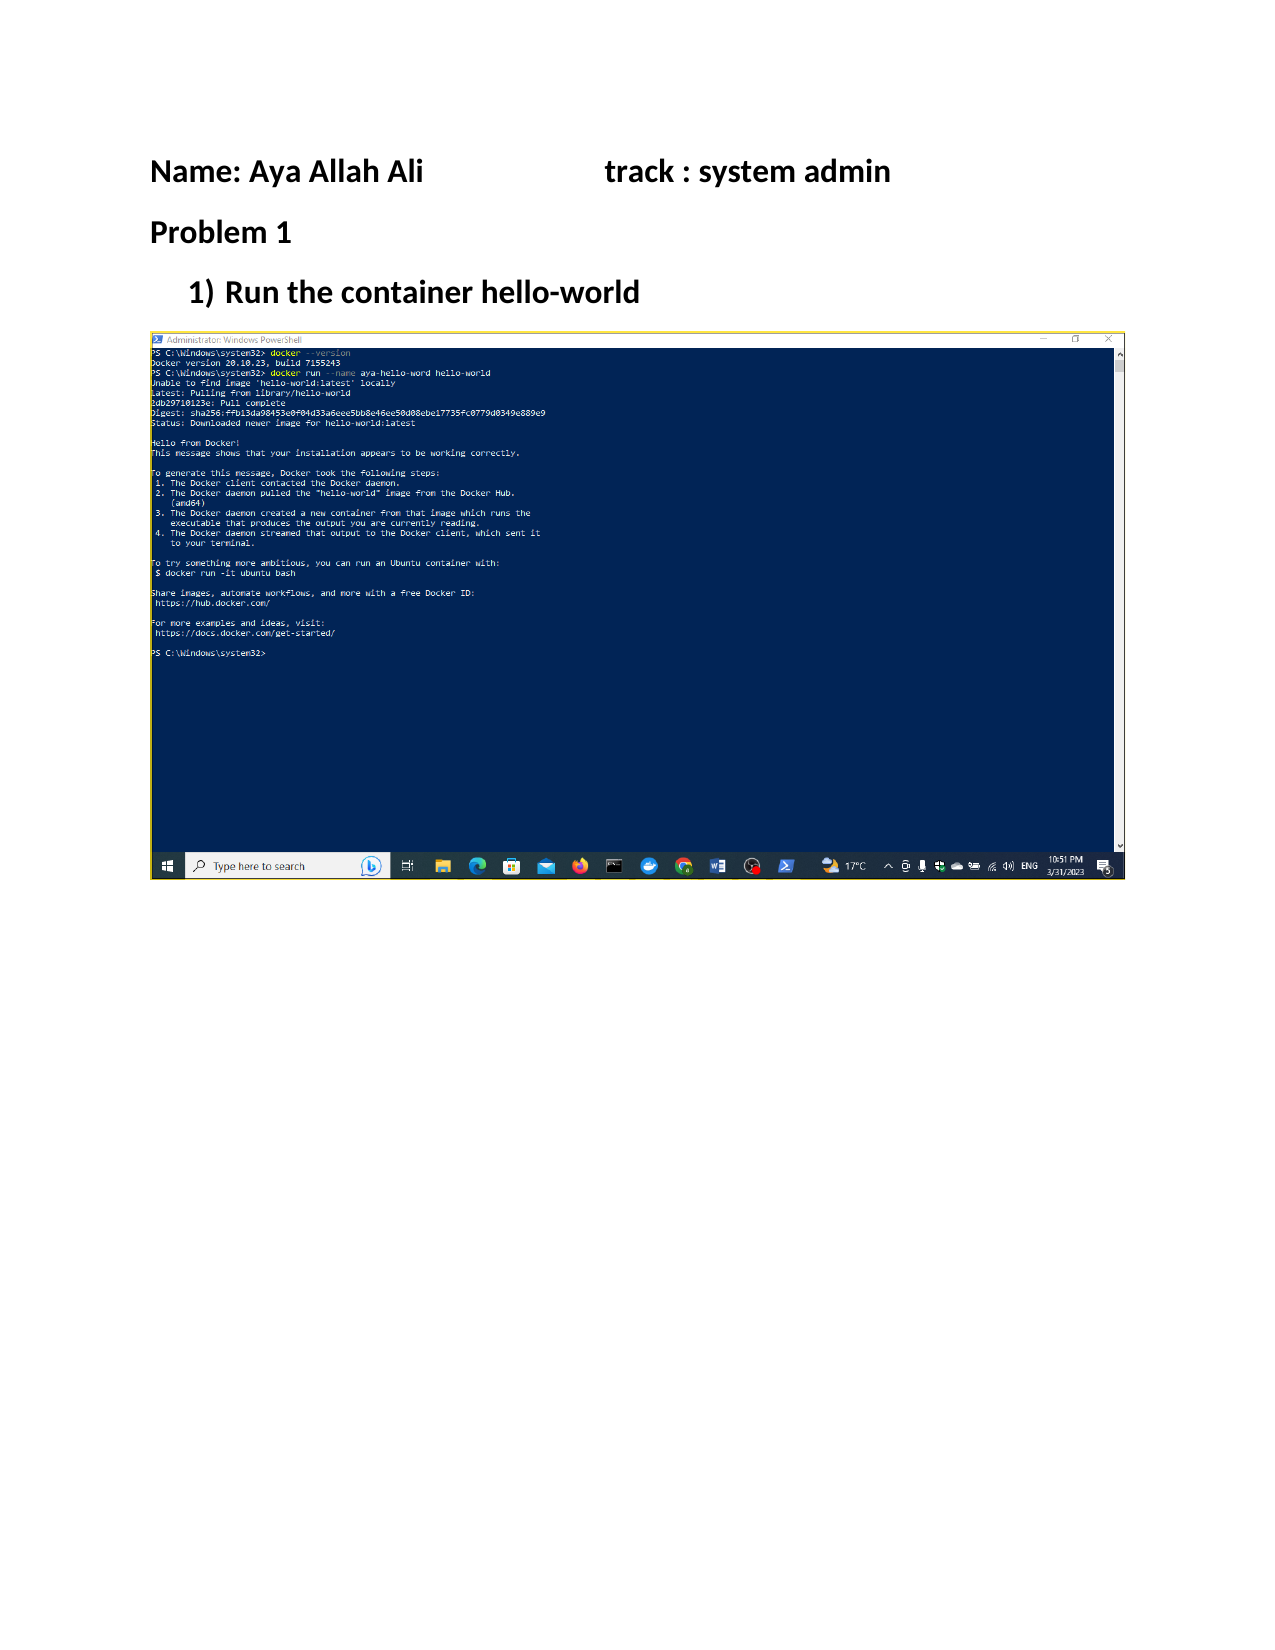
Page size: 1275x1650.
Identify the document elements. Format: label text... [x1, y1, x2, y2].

list Run the container hello-world [187, 271, 1125, 312]
text Name: Aya Allah Ali track : system admin [150, 150, 1125, 191]
text Problem 1 [150, 211, 1125, 251]
picture [150, 331, 1125, 880]
